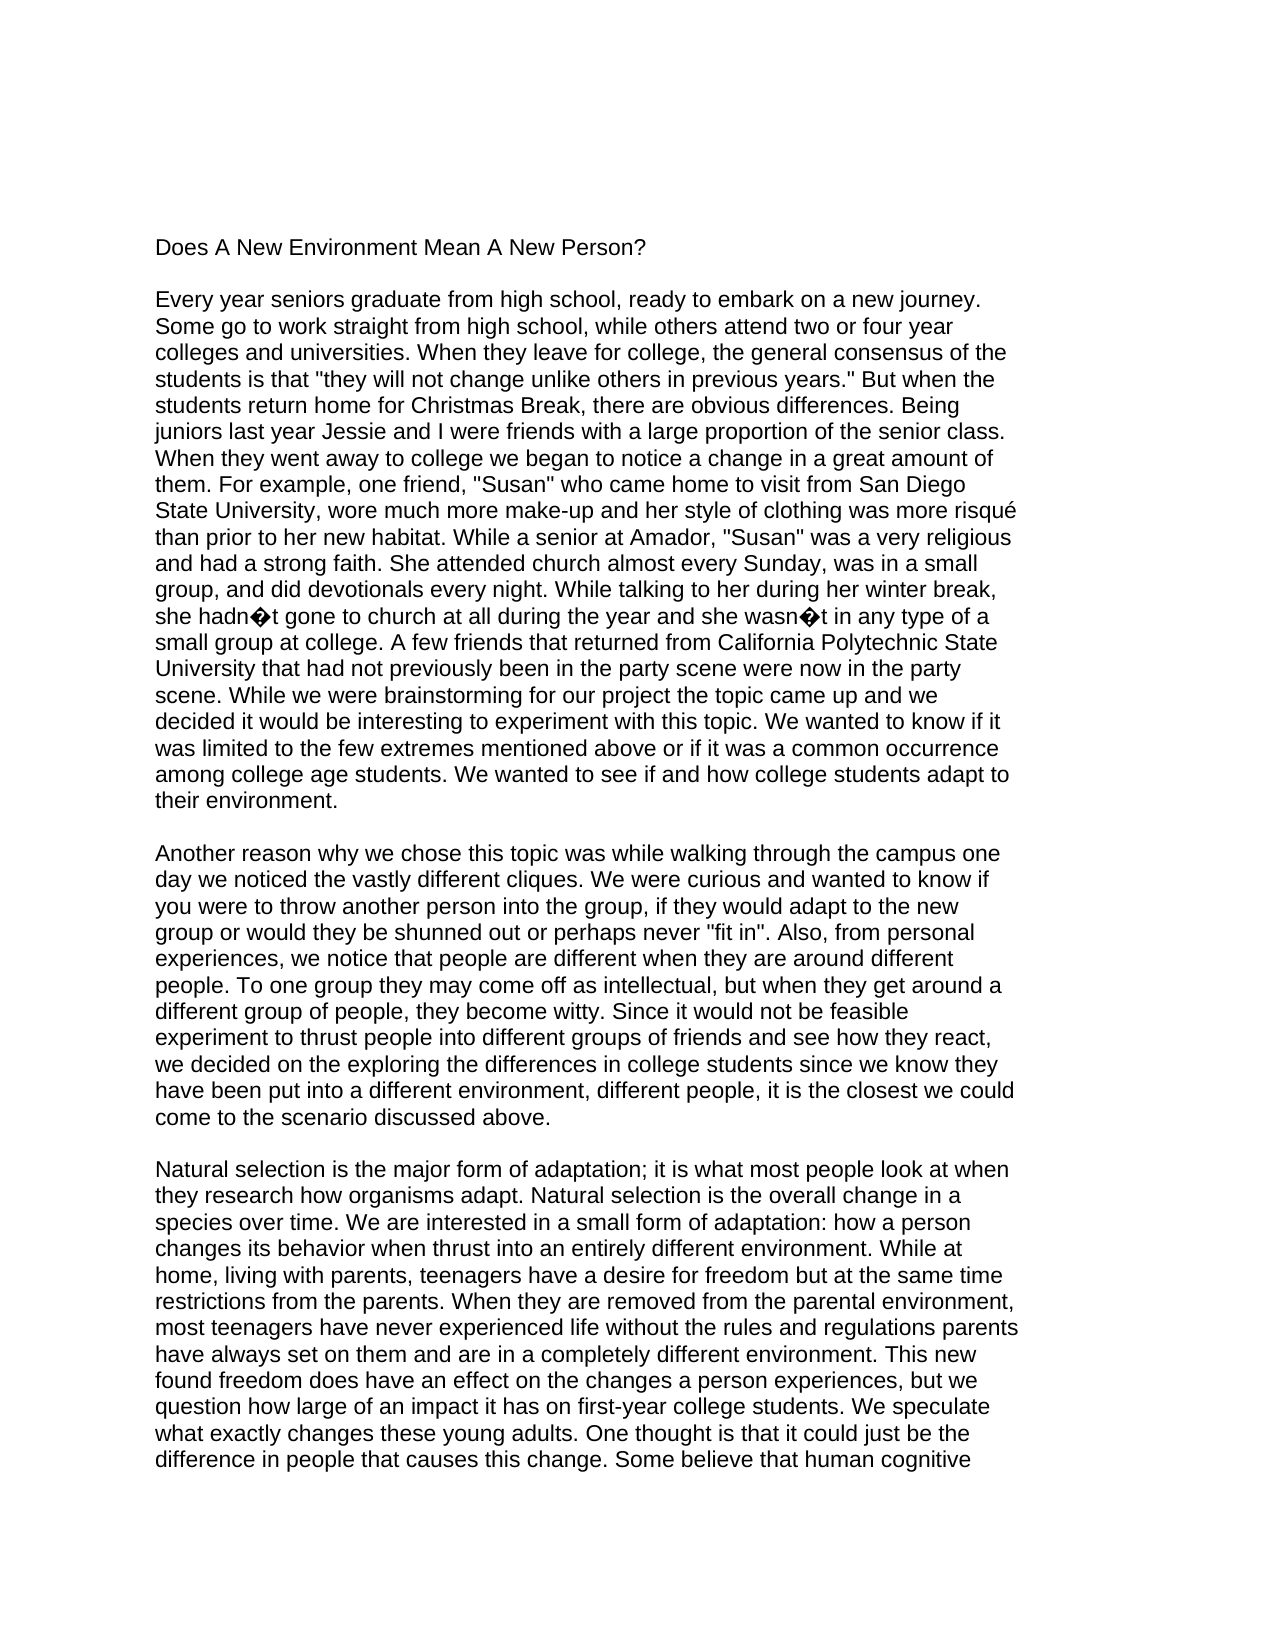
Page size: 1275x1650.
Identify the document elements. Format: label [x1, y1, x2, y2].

table_header [150, 176, 1027, 1477]
